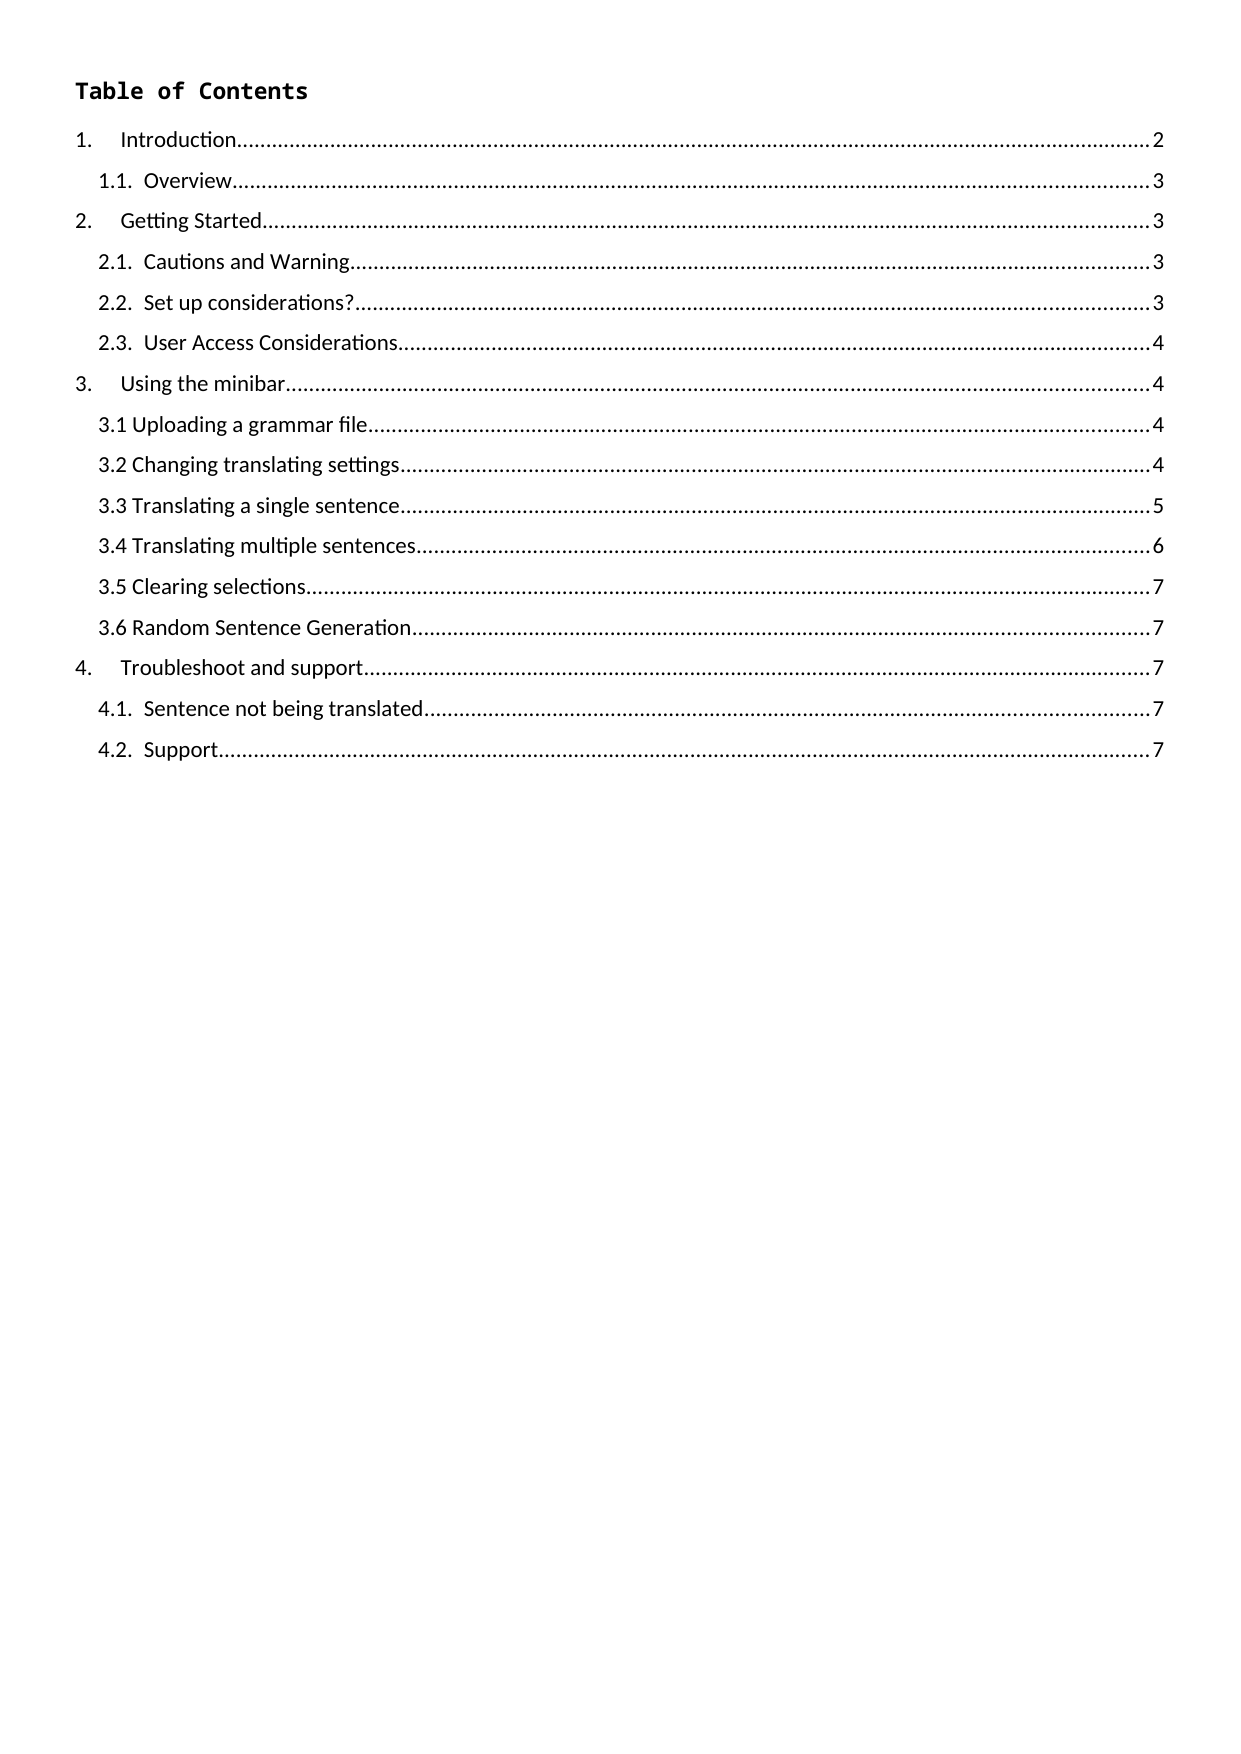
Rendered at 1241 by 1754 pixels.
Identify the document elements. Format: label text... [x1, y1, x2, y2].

text Table of Contents [75, 75, 1165, 106]
